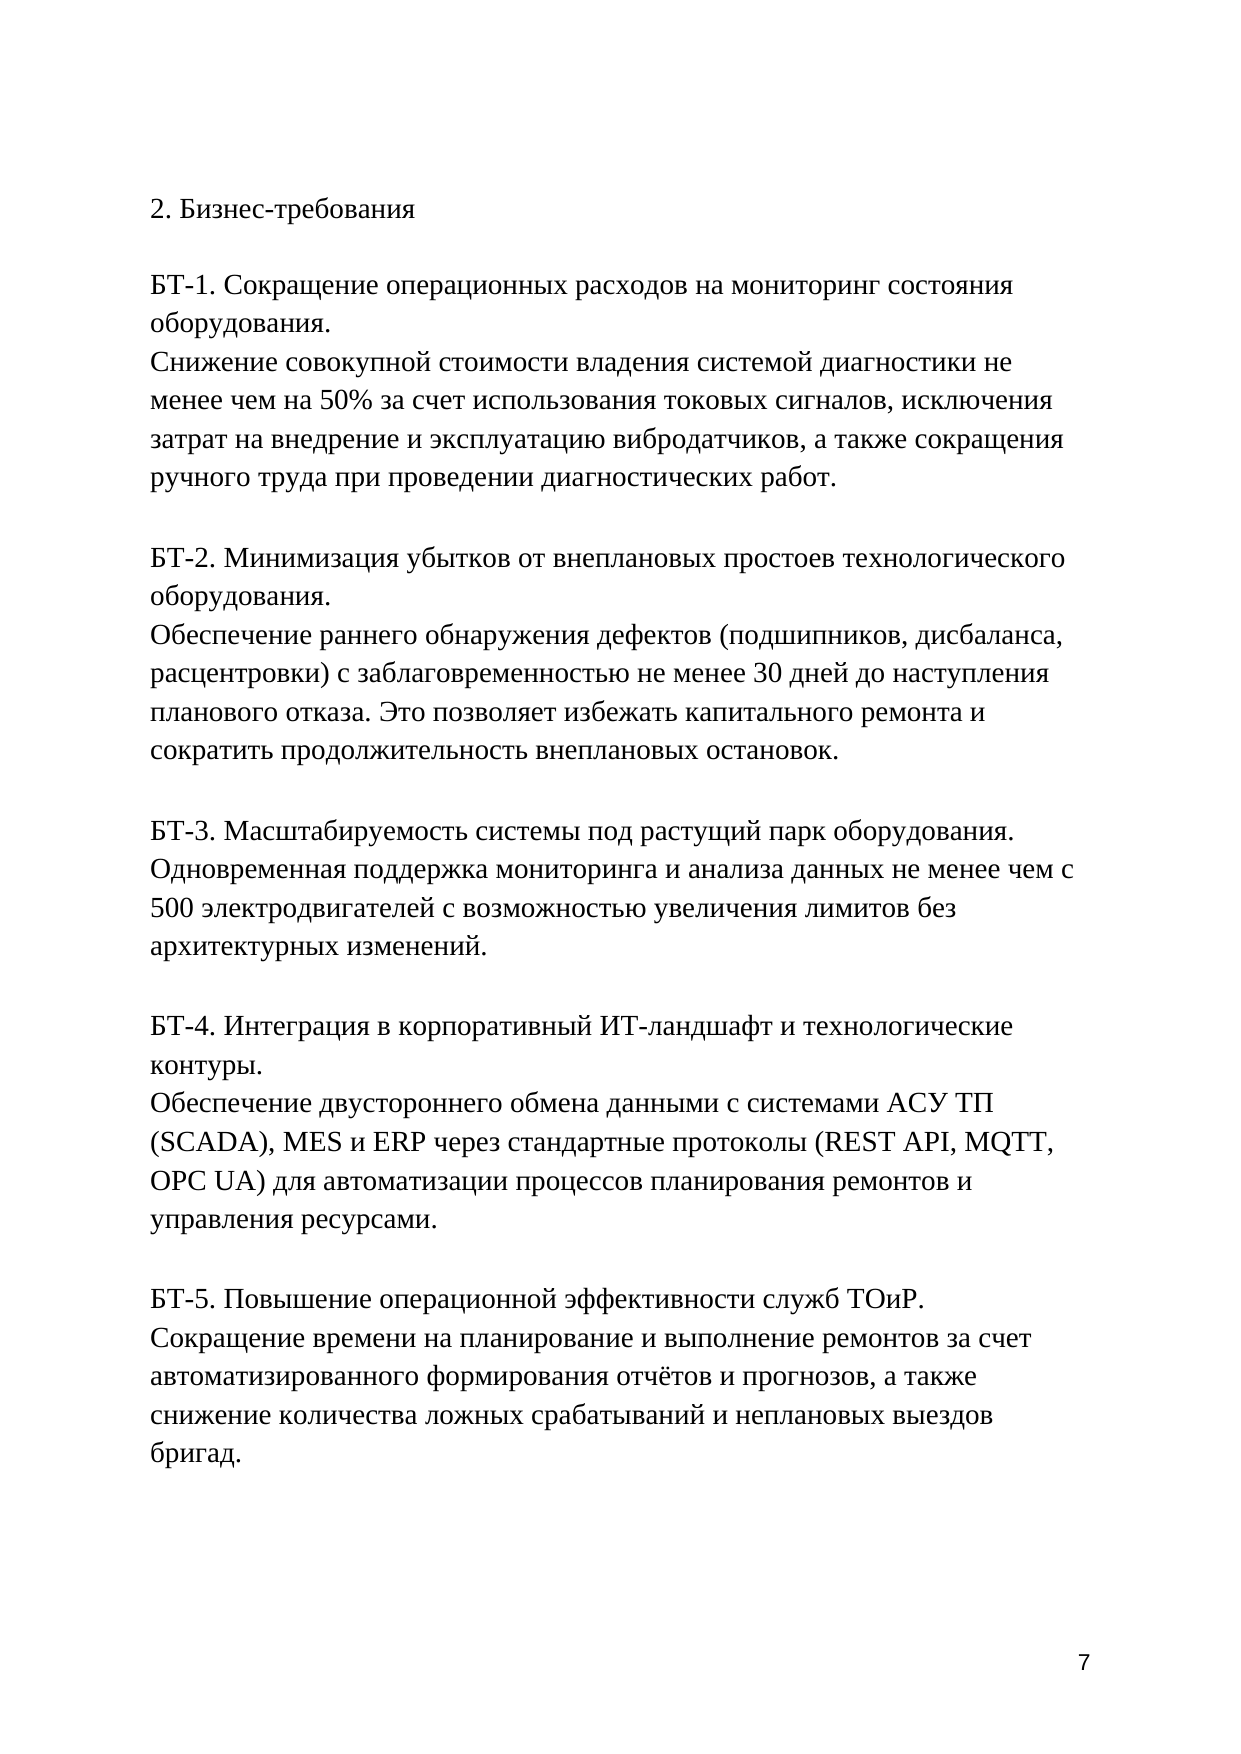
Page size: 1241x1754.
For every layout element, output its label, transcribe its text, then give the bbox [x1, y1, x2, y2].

subtitle БТ-3. Масштабируемость системы под растущий парк оборудования. Одновременная поддержка мониторинга и анализа данных не менее чем с 500 электродвигателей с возможностью увеличения лимитов без архитектурных изменений. [150, 813, 1090, 962]
subtitle БТ-2. Минимизация убытков от внеплановых простоев технологического оборудования. Обеспечение раннего обнаружения дефектов (подшипников, дисбаланса, расцентровки) с заблаговременностью не менее 30 дней до наступления планового отказа. Это позволяет избежать капитального ремонта и сократить продолжительность внеплановых остановок. [150, 540, 1090, 766]
subtitle БТ-1. Сокращение операционных расходов на мониторинг состояния оборудования. Снижение совокупной стоимости владения системой диагностики не менее чем на 50% за счет использования токовых сигналов, исключения затрат на внедрение и эксплуатацию вибродатчиков, а также сокращения ручного труда при проведении диагностических работ. [150, 267, 1090, 493]
subtitle БТ-5. Повышение операционной эффективности служб ТОиР. Сокращение времени на планирование и выполнение ремонтов за счет автоматизированного формирования отчётов и прогнозов, а также снижение количества ложных срабатываний и неплановых выездов бригад. [150, 1281, 1090, 1469]
subtitle БТ-4. Интеграция в корпоративный ИТ-ландшафт и технологические контуры. Обеспечение двустороннего обмена данными с системами АСУ ТП (SCADA), MES и ERP через стандартные протоколы (REST API, MQTT, OPC UA) для автоматизации процессов планирования ремонтов и управления ресурсами. [150, 1008, 1090, 1235]
subtitle 2. Бизнес-требования [150, 192, 1090, 225]
